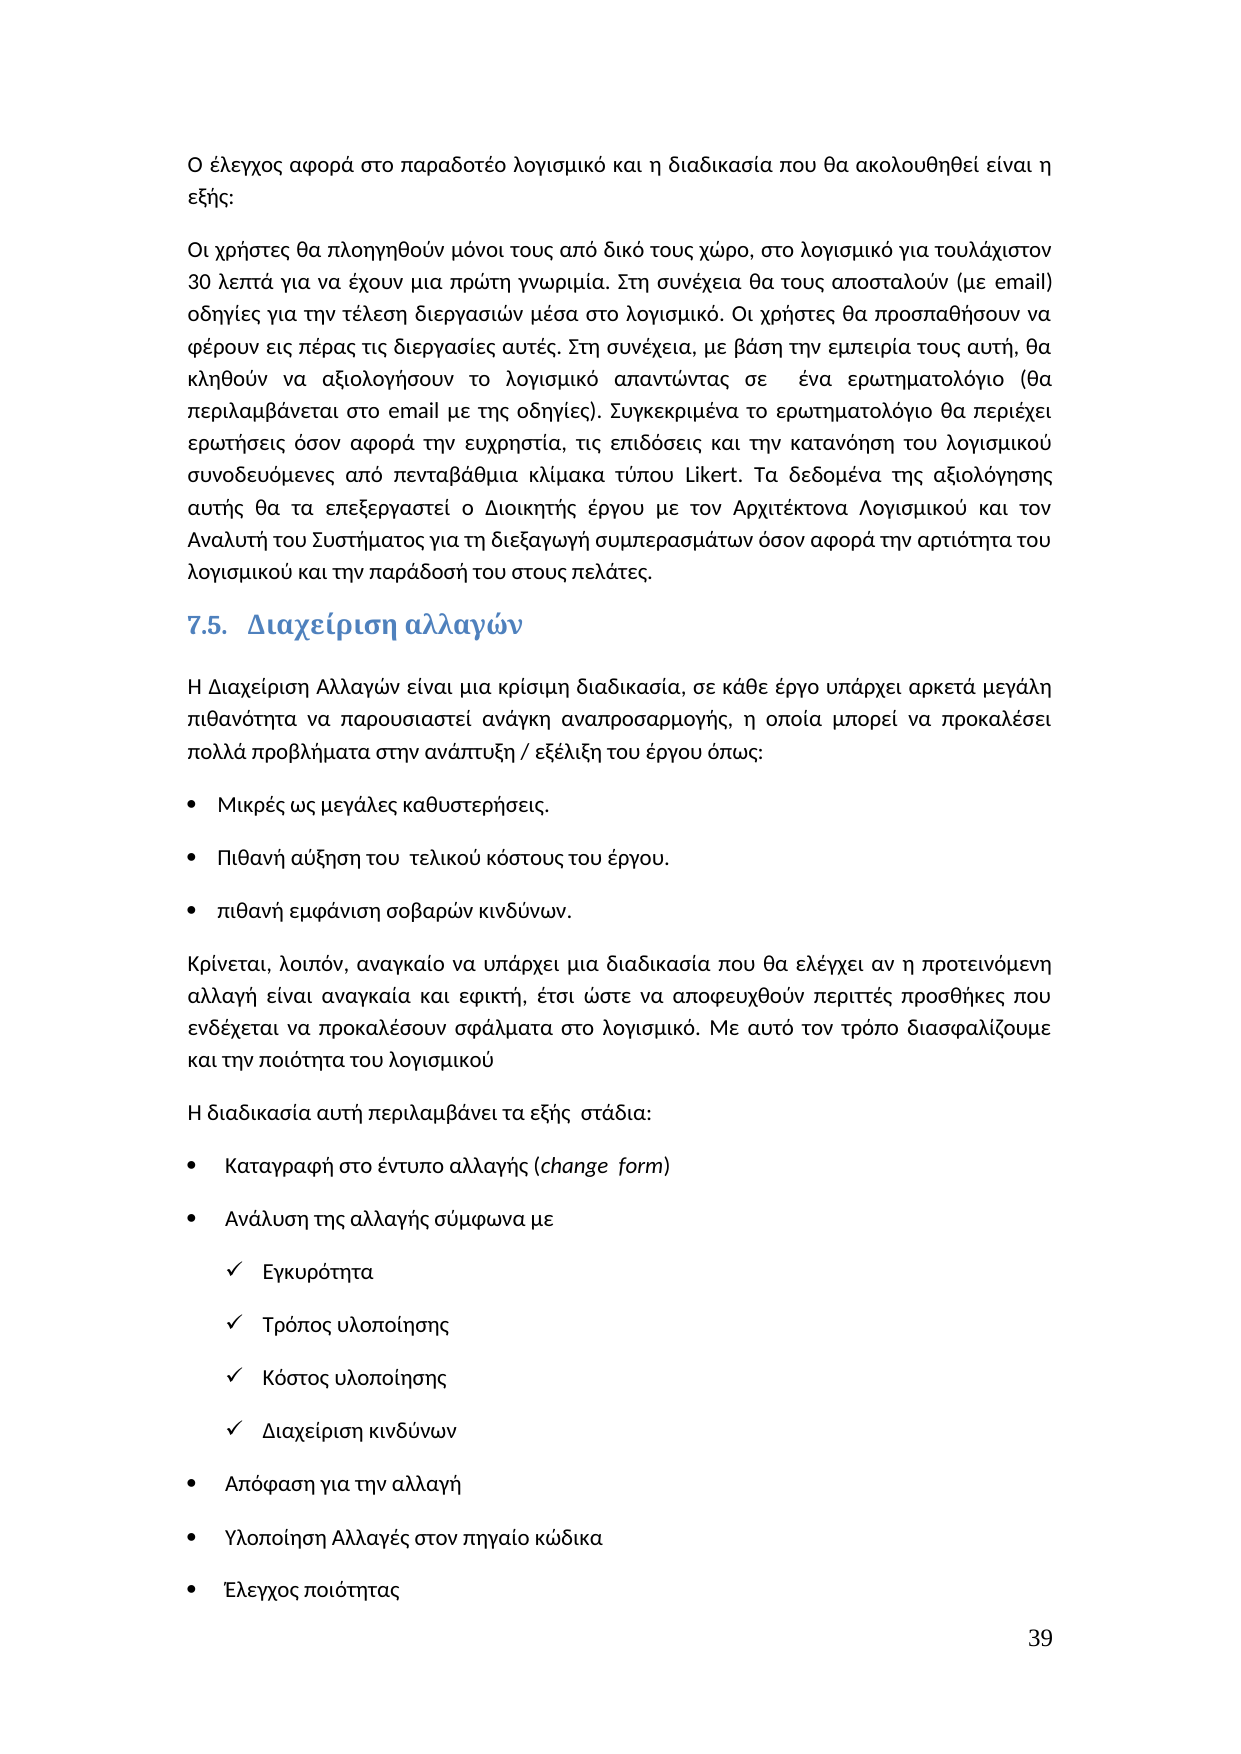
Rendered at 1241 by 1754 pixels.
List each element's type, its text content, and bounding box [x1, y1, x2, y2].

list Καταγραφή στο έντυπο αλλαγής (change form) [187, 1151, 1053, 1179]
list Κόστος υλοποίησης [225, 1363, 1053, 1392]
list Εγκυρότητα [225, 1257, 1053, 1286]
list Πιθανή αύξηση του τελικού κόστους του έργου. [187, 843, 1053, 871]
text Οι χρήστες θα πλοηγηθούν μόνοι τους από δικό τους χώρο, στο λογισμικό για τουλάχιστον 30 λεπτά για να έχουν μια πρώτη γνωριμία. Στη συνέχεια θα τους αποσταλούν (με email) οδηγίες για την τέλεση διεργασιών μέσα στο λογισμικό. Οι χρήστες θα προσπαθήσουν να φέρουν εις πέρας τις διεργασίες αυτές. Στη συνέχεια, με βάση την εμπειρία τους αυτή, θα κληθούν να αξιολογήσουν το λογισμικό απαντώντας σε ένα ερωτηματολόγιο (θα περιλαμβάνεται στο email με της οδηγίες). Συγκεκριμένα το ερωτηματολόγιο θα περιέχει ερωτήσεις όσον αφορά την ευχρηστία, τις επιδόσεις και την κατανόηση του λογισμικού συνοδευόμενες από πενταβάθμια κλίμακα τύπου Likert. Τα δεδομένα της αξιολόγησης αυτής θα τα επεξεργαστεί ο Διοικητής έργου με τον Αρχιτέκτονα Λογισμικού και τον Αναλυτή του Συστήματος για τη διεξαγωγή συμπερασμάτων όσον αφορά την αρτιότητα του λογισμικού και την παράδοσή του στους πελάτες. [187, 235, 1053, 585]
list πιθανή εμφάνιση σοβαρών κινδύνων. [187, 896, 1053, 924]
subtitle Διαχείριση αλλαγών [187, 610, 1053, 641]
text Ο έλεγχος αφορά στο παραδοτέο λογισμικό και η διαδικασία που θα ακολουθηθεί είναι η εξής: [187, 150, 1053, 210]
list Απόφαση για την αλλαγή [187, 1469, 1053, 1498]
list Υλοποίηση Αλλαγές στον πηγαίο κώδικα [187, 1523, 1053, 1551]
list Ανάλυση της αλλαγής σύμφωνα με [187, 1204, 1053, 1232]
list Μικρές ως μεγάλες καθυστερήσεις. [187, 790, 1053, 818]
list Τρόπος υλοποίησης [225, 1311, 1053, 1338]
text Η Διαχείριση Αλλαγών είναι μια κρίσιμη διαδικασία, σε κάθε έργο υπάρχει αρκετά μεγάλη πιθανότητα να παρουσιαστεί ανάγκη αναπροσαρμογής, η οποία μπορεί να προκαλέσει πολλά προβλήματα στην ανάπτυξη / εξέλιξη του έργου όπως: [187, 672, 1053, 765]
list Διαχείριση κινδύνων [225, 1417, 1053, 1444]
list Έλεγχος ποιότητας [187, 1576, 1053, 1604]
text Κρίνεται, λοιπόν, αναγκαίο να υπάρχει μια διαδικασία που θα ελέγχει αν η προτεινόμενη αλλαγή είναι αναγκαία και εφικτή, έτσι ώστε να αποφευχθούν περιττές προσθήκες που ενδέχεται να προκαλέσουν σφάλματα στο λογισμικό. Με αυτό τον τρόπο διασφαλίζουμε και την ποιότητα του λογισμικού [187, 949, 1053, 1073]
text Η διαδικασία αυτή περιλαμβάνει τα εξής στάδια: [187, 1098, 1053, 1126]
